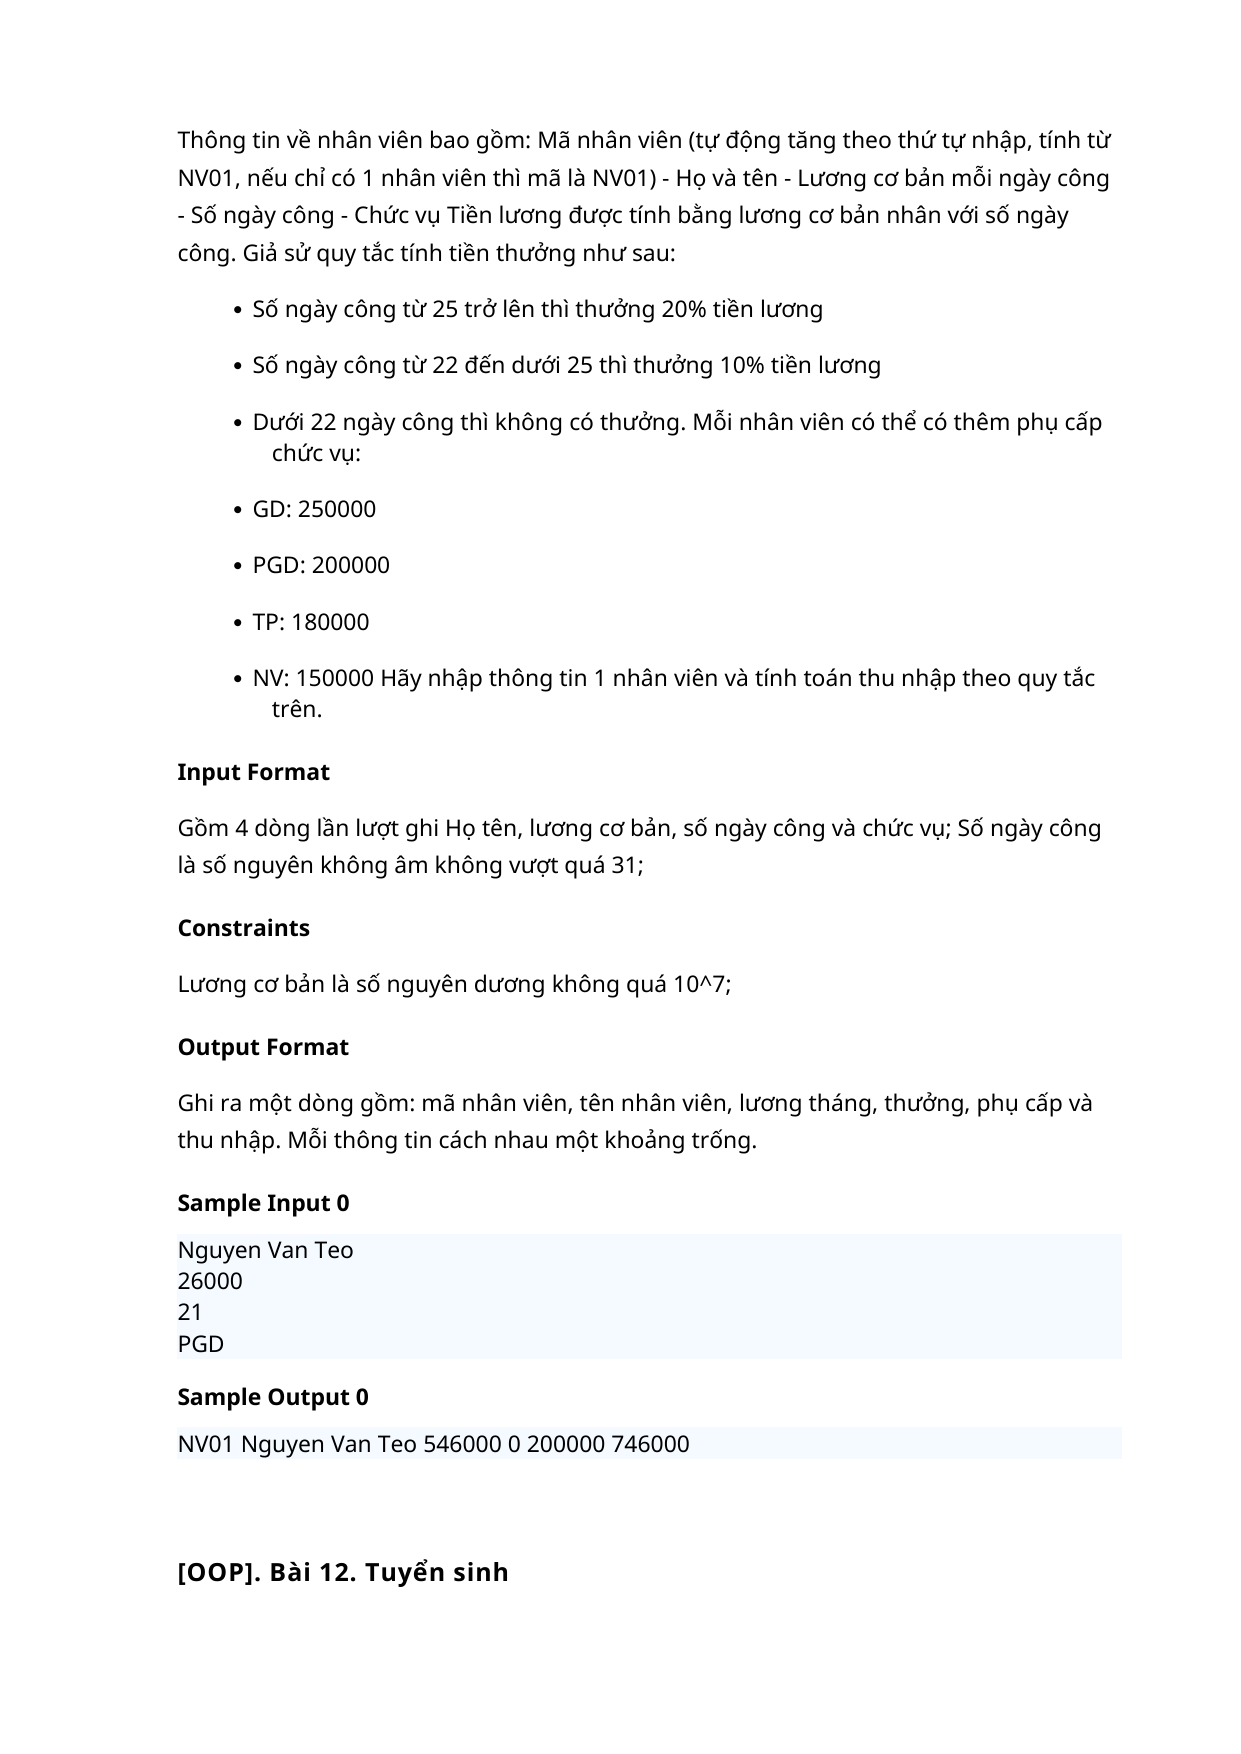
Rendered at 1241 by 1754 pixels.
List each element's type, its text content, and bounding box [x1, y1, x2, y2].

text Gồm 4 dòng lần lượt ghi Họ tên, lương cơ bản, số ngày công và chức vụ; Số ngày công là số nguyên không âm không vượt quá 31; [177, 806, 1122, 881]
text [OOP]. Bài 12. Tuyển sinh [177, 1554, 1122, 1589]
text 21 [177, 1296, 1122, 1327]
text Sample Input 0 [177, 1181, 1122, 1218]
text Thông tin về nhân viên bao gồm: Mã nhân viên (tự động tăng theo thứ tự nhập, tính từ NV01, nếu chỉ có 1 nhân viên thì mã là NV01) - Họ và tên - Lương cơ bản mỗi ngày công - Số ngày công - Chức vụ Tiền lương được tính bằng lương cơ bản nhân với số ngày công. Giả sử quy tắc tính tiền thưởng như sau: [177, 118, 1122, 268]
list TP: 180000 [234, 606, 1122, 637]
text Output Format [177, 1024, 1122, 1062]
list NV: 150000 Hãy nhập thông tin 1 nhân viên và tính toán thu nhập theo quy tắc trên. [234, 662, 1122, 724]
text 26000 [177, 1265, 1122, 1296]
text Constraints [177, 906, 1122, 943]
list PGD: 200000 [234, 549, 1122, 581]
text NV01 Nguyen Van Teo 546000 0 200000 746000 [177, 1427, 1122, 1459]
text Input Format [177, 749, 1122, 787]
text Sample Output 0 [177, 1374, 1122, 1412]
list Dưới 22 ngày công thì không có thưởng. Mỗi nhân viên có thể có thêm phụ cấp chức vụ: [234, 406, 1122, 468]
list GD: 250000 [234, 493, 1122, 524]
text PGD [177, 1327, 1122, 1359]
list Số ngày công từ 25 trở lên thì thưởng 20% tiền lương [234, 293, 1122, 324]
text Ghi ra một dòng gồm: mã nhân viên, tên nhân viên, lương tháng, thưởng, phụ cấp và thu nhập. Mỗi thông tin cách nhau một khoảng trống. [177, 1081, 1122, 1156]
list Số ngày công từ 22 đến dưới 25 thì thưởng 10% tiền lương [234, 349, 1122, 381]
text Nguyen Van Teo [177, 1234, 1122, 1265]
text Lương cơ bản là số nguyên dương không quá 10^7; [177, 962, 1122, 999]
